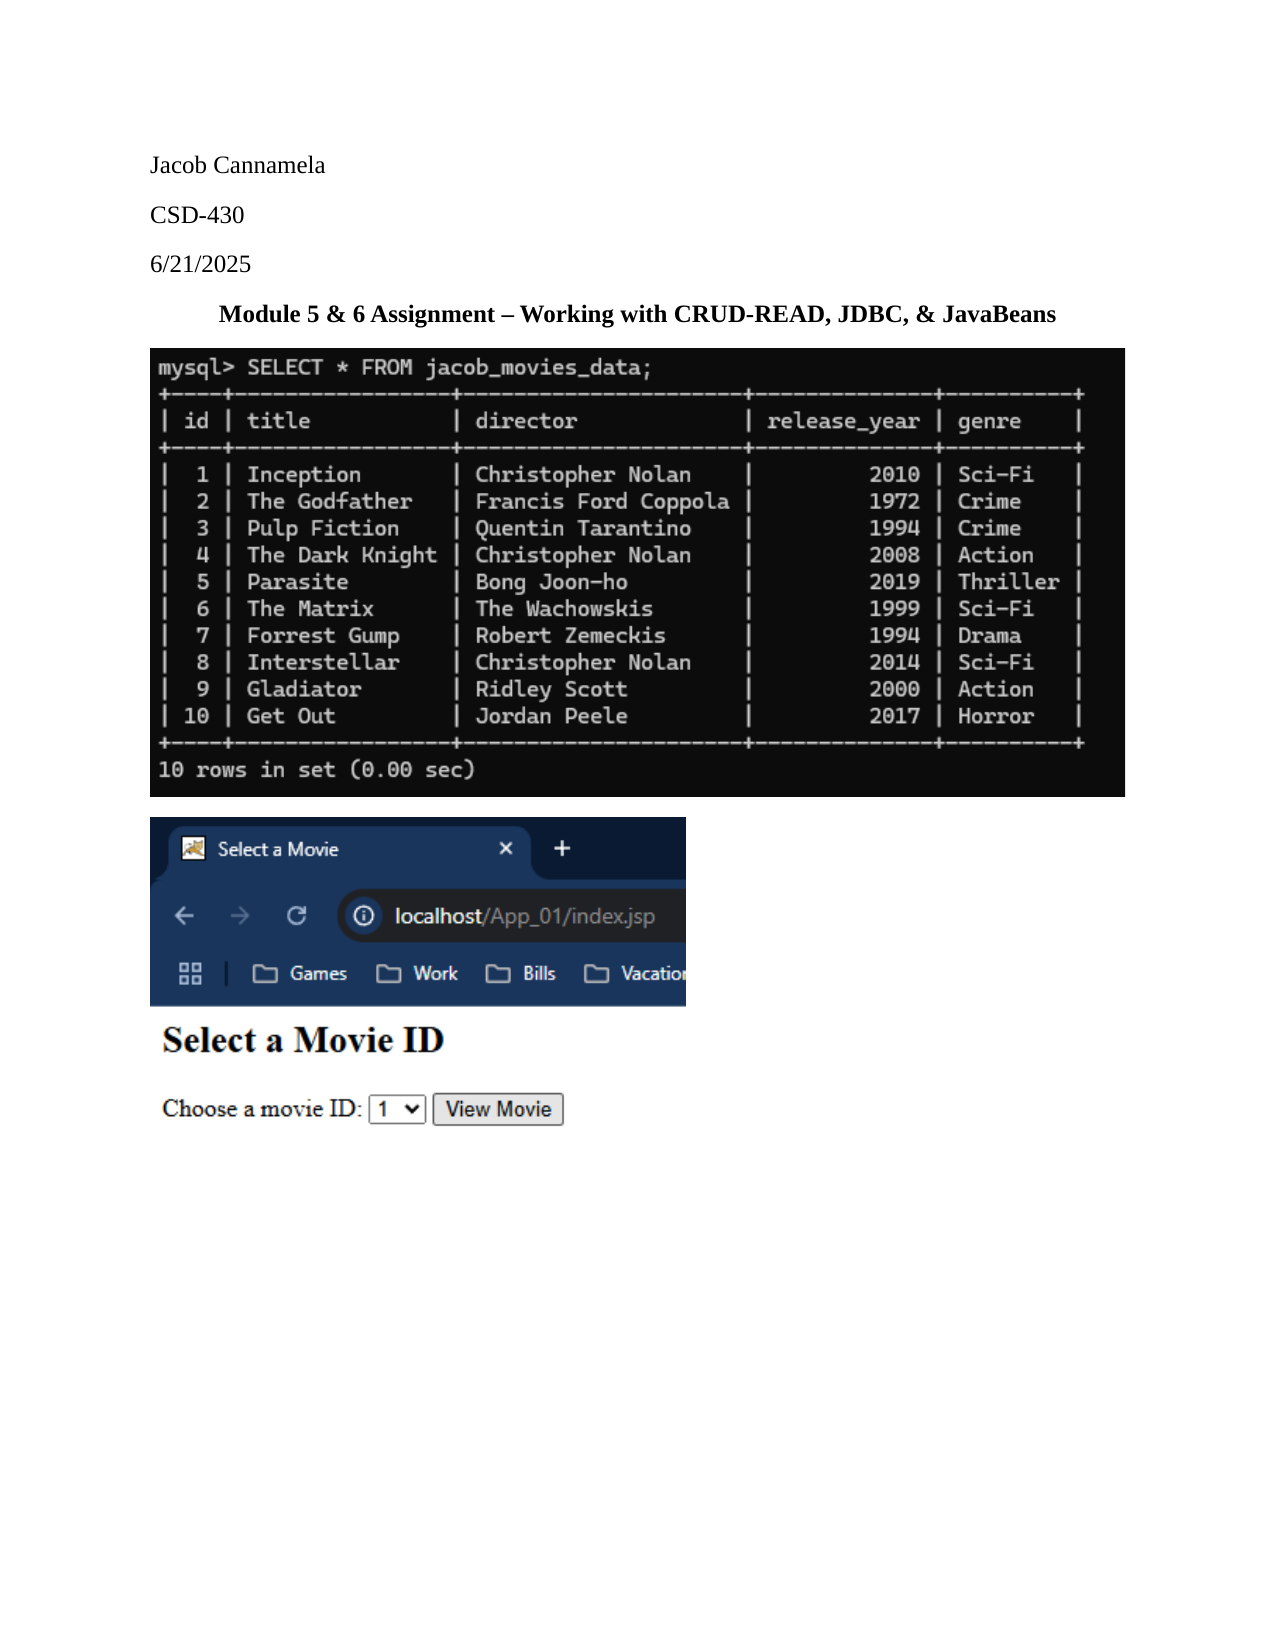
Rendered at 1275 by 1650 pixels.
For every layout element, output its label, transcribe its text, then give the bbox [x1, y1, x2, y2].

picture [150, 348, 1125, 797]
text CSD-430 [150, 200, 1125, 228]
text 6/21/2025 [150, 249, 1125, 278]
picture [150, 817, 686, 1203]
text Module 5 & 6 Assignment – Working with CRUD-READ, JDBC, & JavaBeans [150, 299, 1125, 328]
text Jacob Cannamela [150, 150, 1125, 179]
